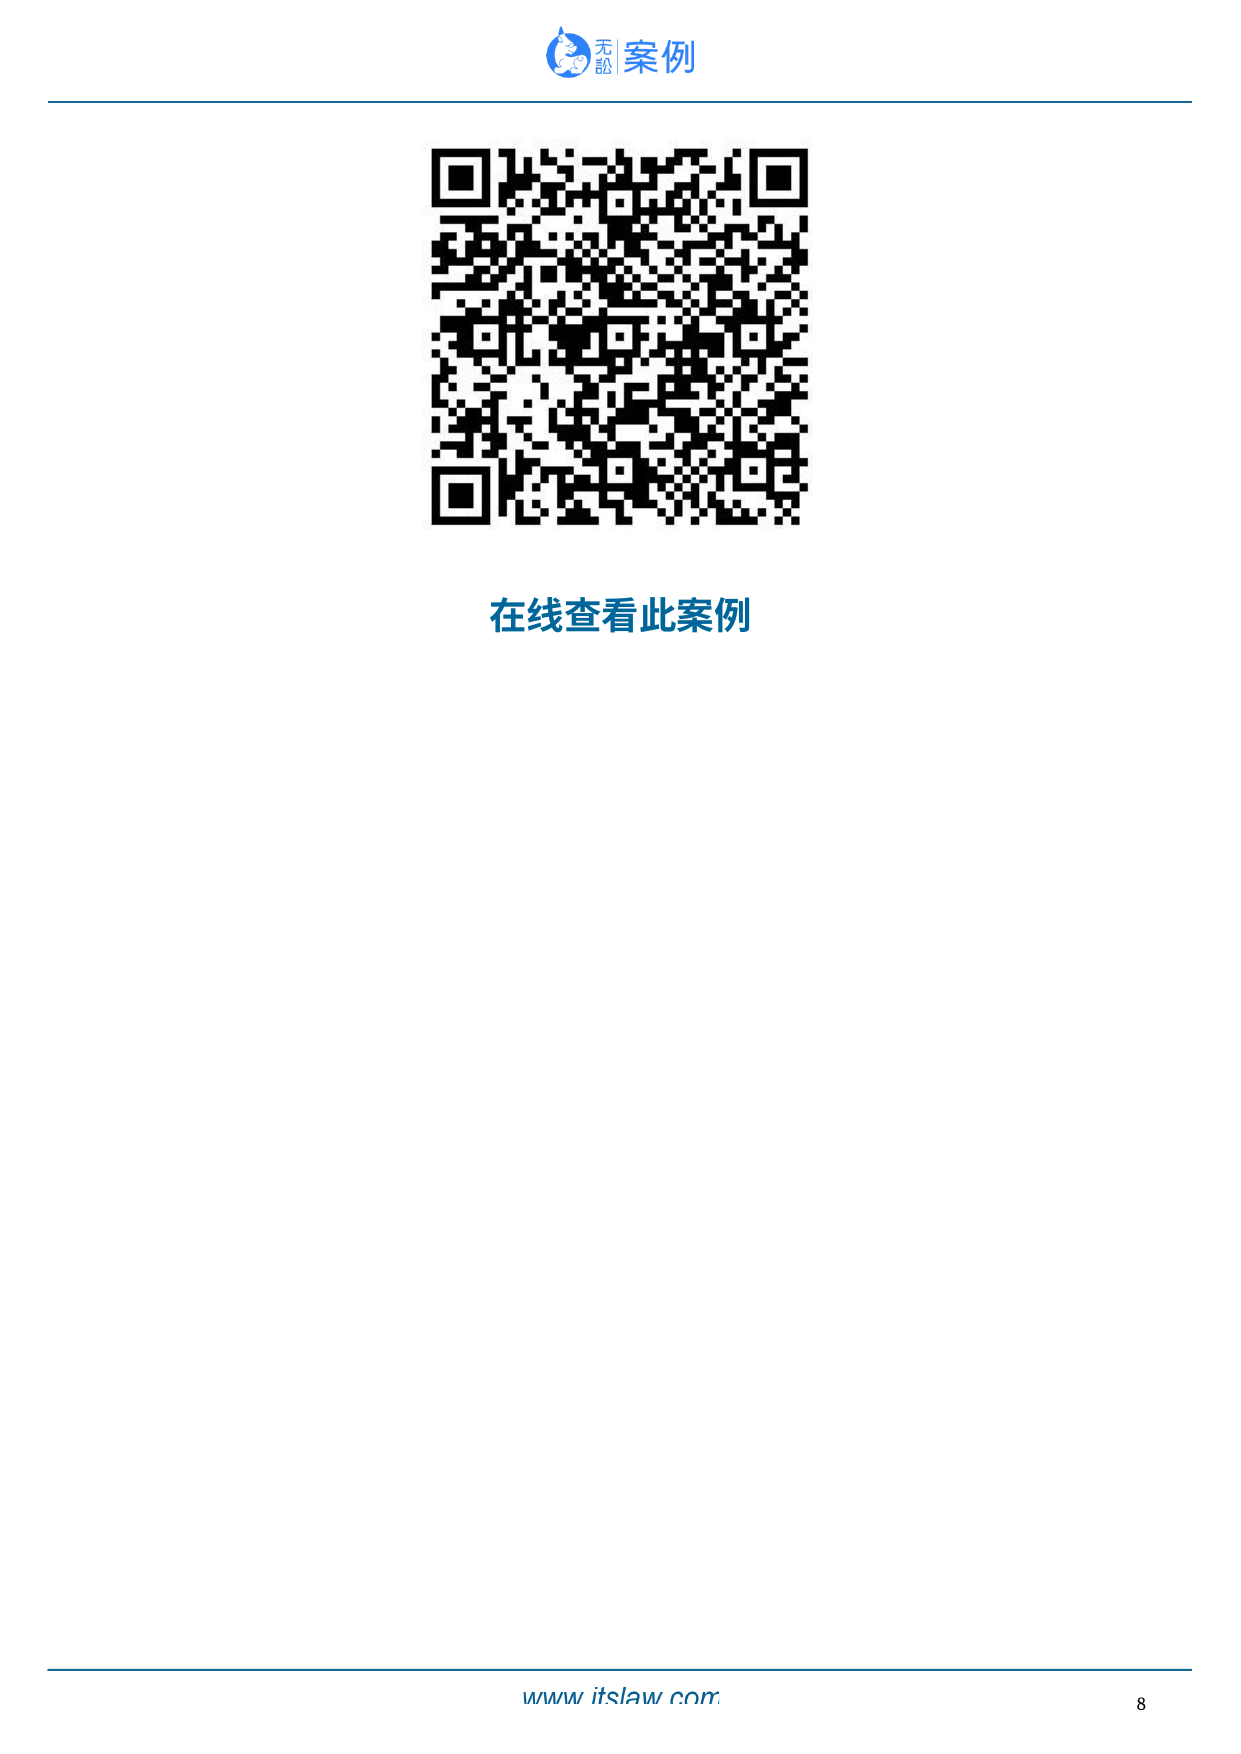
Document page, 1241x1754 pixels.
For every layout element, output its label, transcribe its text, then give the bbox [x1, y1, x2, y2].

picture [546, 26, 694, 78]
text 在线查看此案例 [94, 569, 1146, 657]
picture [411, 128, 829, 546]
picture [523, 1687, 720, 1704]
